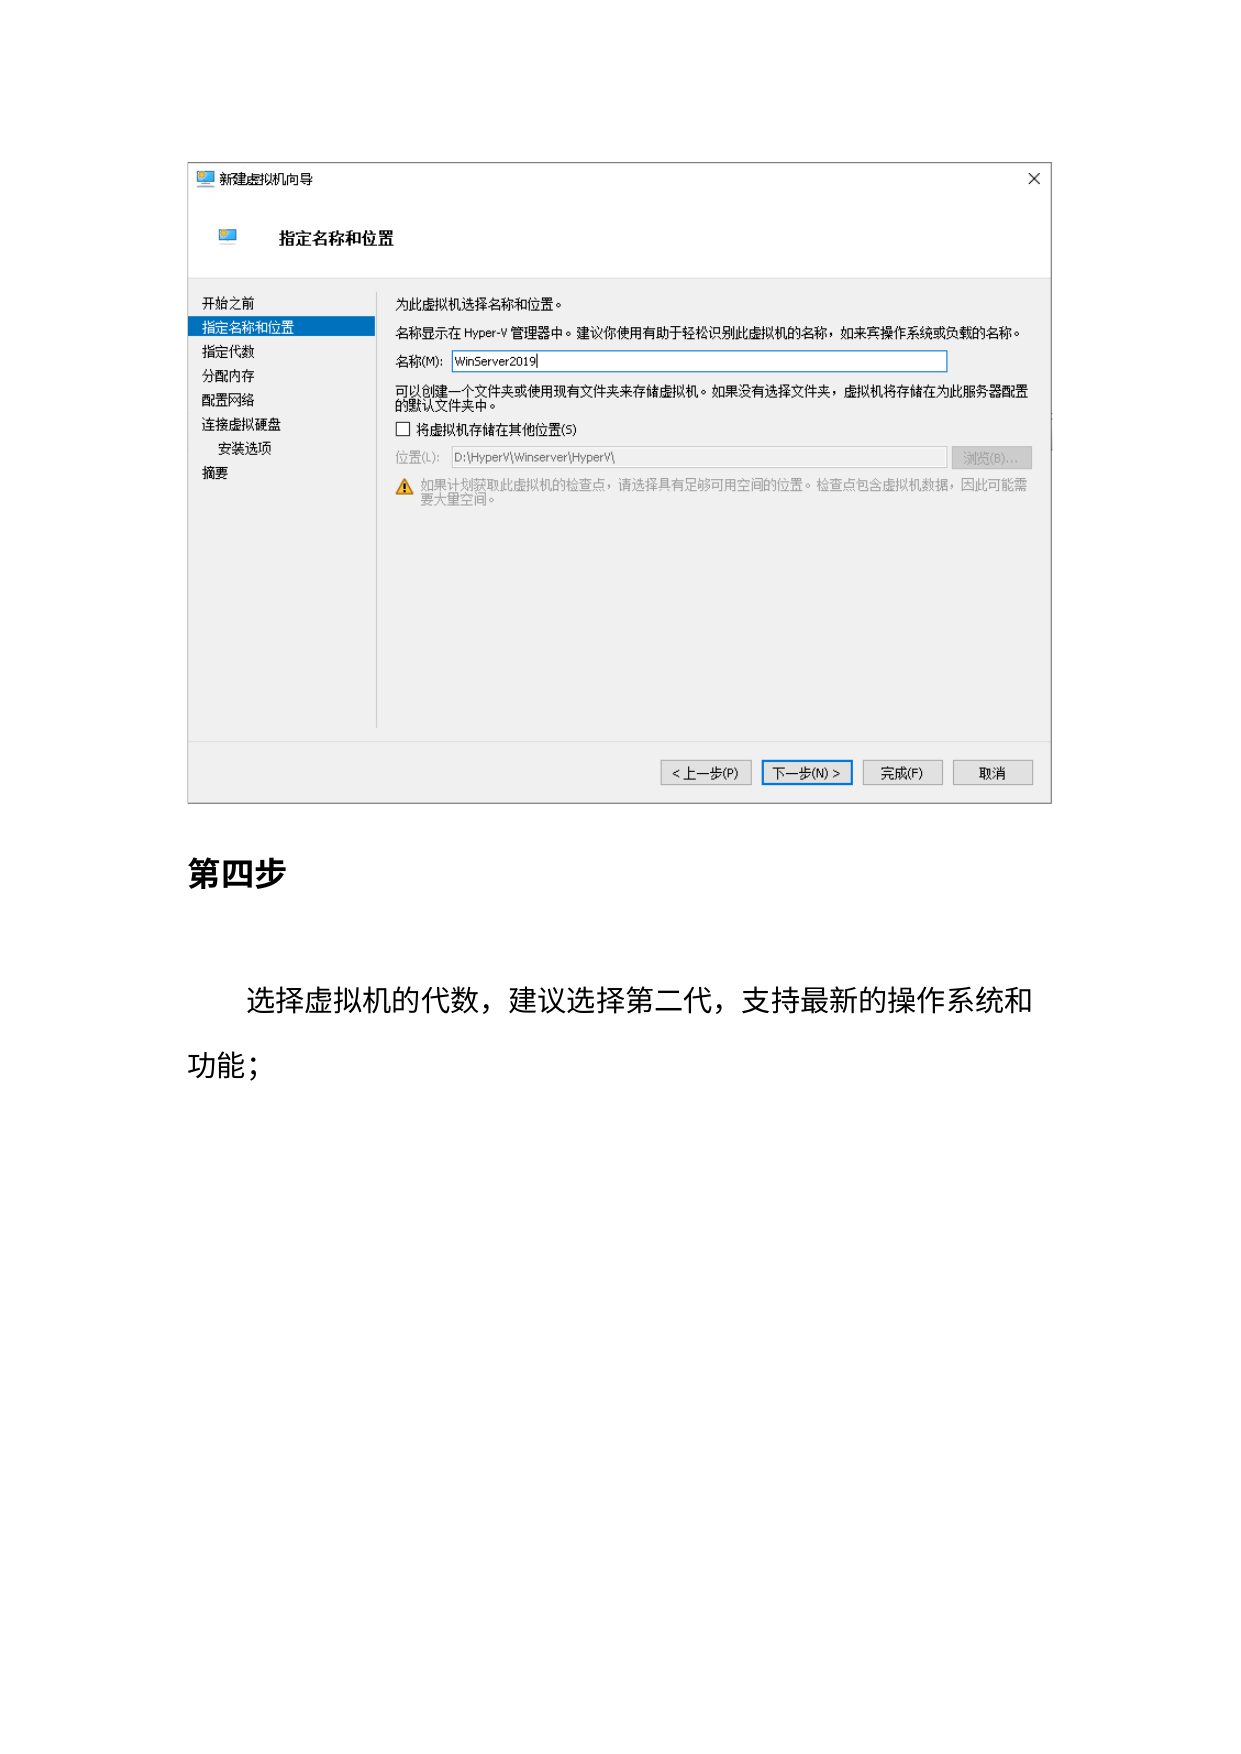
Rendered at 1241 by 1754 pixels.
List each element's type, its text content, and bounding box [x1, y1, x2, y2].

picture [187, 162, 1053, 805]
text 选择虚拟机的代数，建议选择第二代，支持最新的操作系统和功能； [187, 966, 1053, 1096]
subtitle 第四步 [187, 839, 1053, 904]
